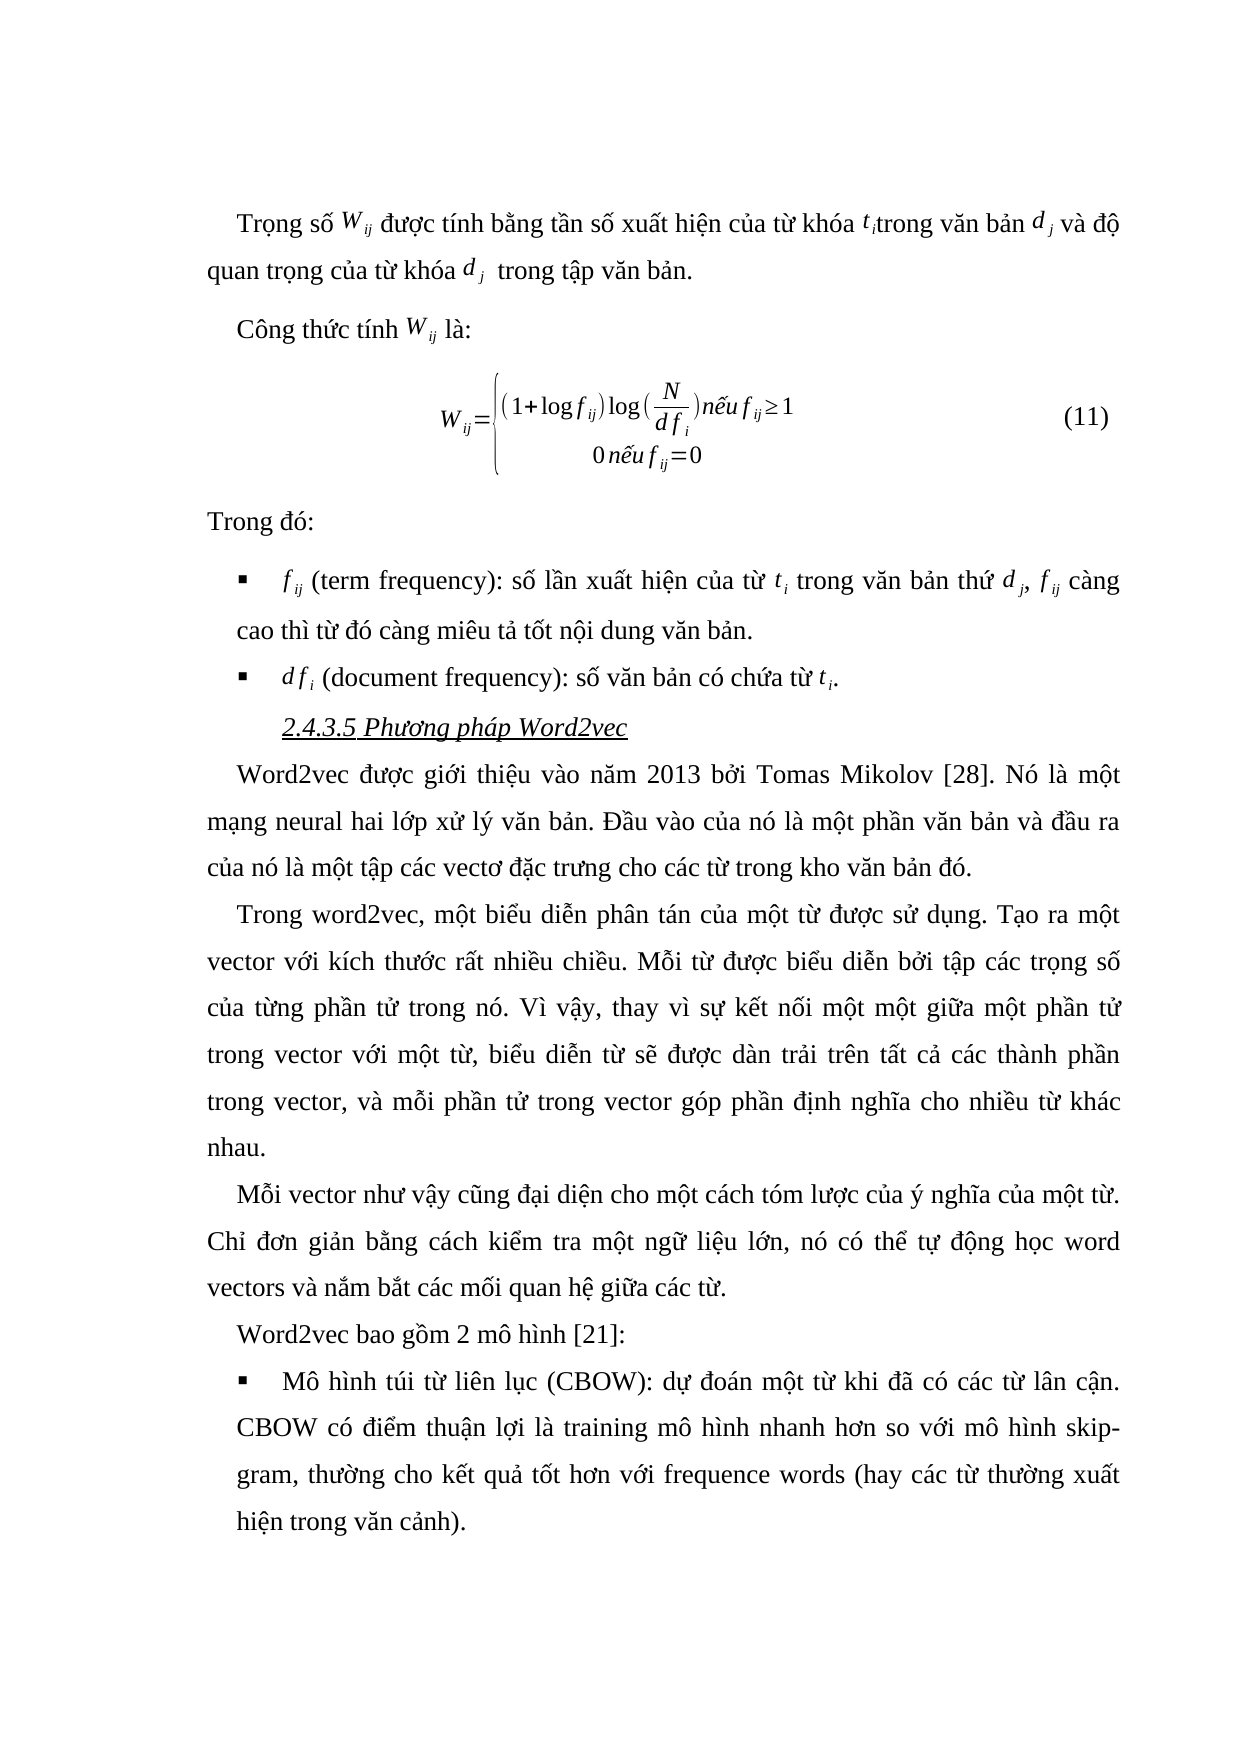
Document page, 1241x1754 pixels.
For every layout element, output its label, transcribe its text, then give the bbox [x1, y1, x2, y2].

list (document frequency): số văn bản có chứa từ . [236, 661, 1120, 696]
text Trong word2vec, một biểu diễn phân tán của một từ được sử dụng. Tạo ra một vector với kích thước rất nhiều chiều. Mỗi từ được biểu diễn bởi tập các trọng số của từng phần tử trong nó. Vì vậy, thay vì sự kết nối một một giữa một phần tử trong vector với một từ, biểu diễn từ sẽ được dàn trải trên tất cả các thành phần trong vector, và mỗi phần tử trong vector góp phần định nghĩa cho nhiều từ khác nhau. [207, 898, 1122, 1162]
text Word2vec bao gồm 2 mô hình [21]: [207, 1318, 1122, 1349]
table_header [196, 360, 1039, 493]
text Trọng số được tính bằng tần số xuất hiện của từ khóa trong văn bản và độ quan trọng của từ khóa trong tập văn bản. [207, 207, 1120, 285]
text Mỗi vector như vậy cũng đại diện cho một cách tóm lược của ý nghĩa của một từ. Chỉ đơn giản bằng cách kiểm tra một ngữ liệu lớn, nó có thể tự động học word vectors và nắm bắt các mối quan hệ giữa các từ. [207, 1178, 1122, 1302]
text Công thức tính là: [207, 313, 1120, 344]
list (term frequency): số lần xuất hiện của từ trong văn bản thứ , càng cao thì từ đó càng miêu tả tốt nội dung văn bản. [236, 564, 1120, 646]
list Phương pháp Word2vec [282, 711, 1120, 742]
text Trong đó: [207, 505, 1120, 536]
list Mô hình túi từ liên lục (CBOW): dự đoán một từ khi đã có các từ lân cận. CBOW có điểm thuận lợi là training mô hình nhanh hơn so với mô hình skip-gram, thường cho kết quả tốt hơn với frequence words (hay các từ thường xuất hiện trong văn cảnh). [236, 1365, 1122, 1536]
table_header () [1039, 360, 1133, 493]
text Word2vec được giới thiệu vào năm 2013 bởi Tomas Mikolov [28]. Nó là một mạng neural hai lớp xử lý văn bản. Đầu vào của nó là một phần văn bản và đầu ra của nó là một tập các vectơ đặc trưng cho các từ trong kho văn bản đó. [207, 758, 1122, 882]
